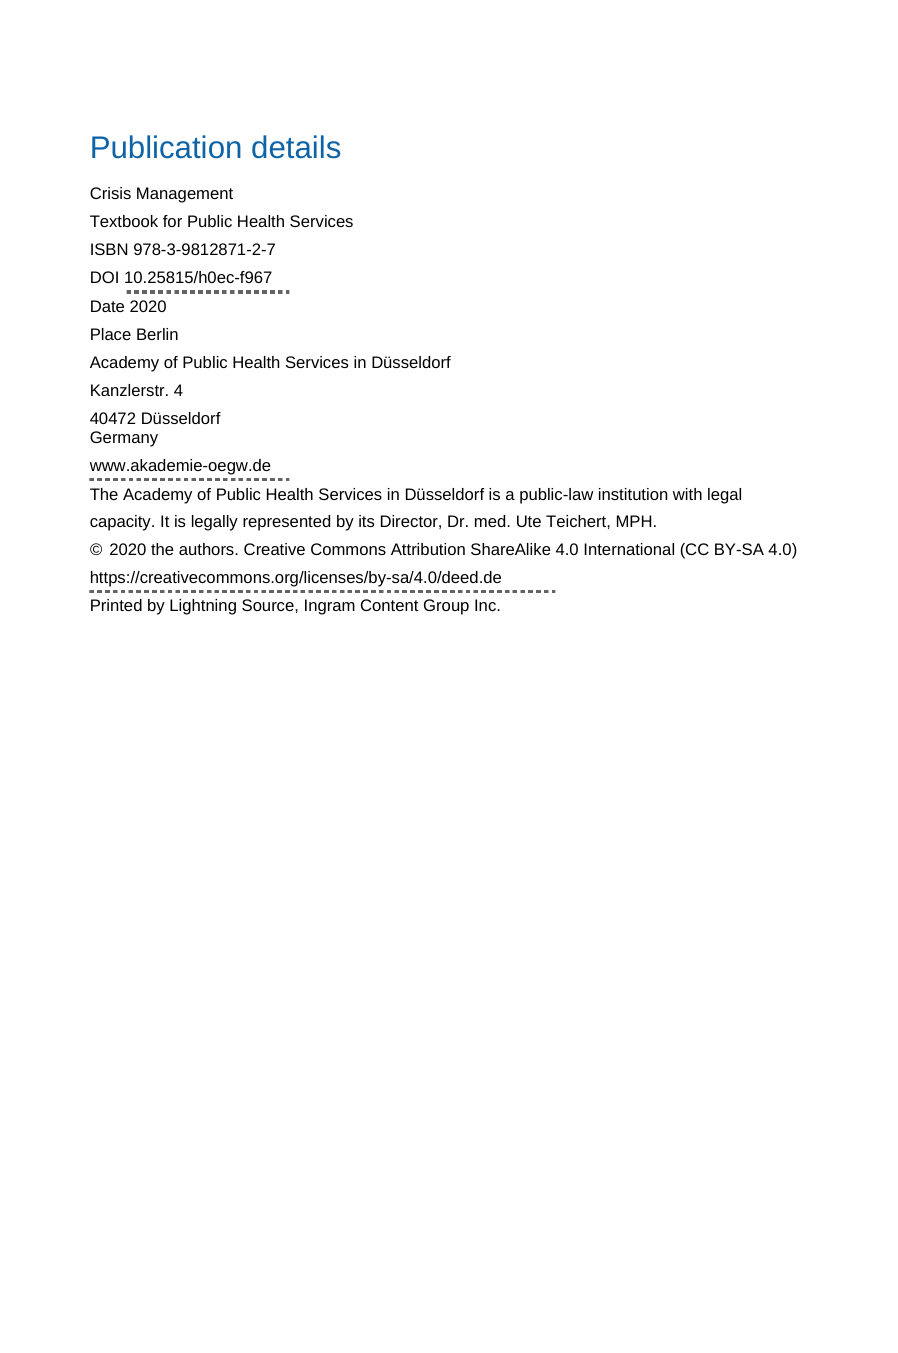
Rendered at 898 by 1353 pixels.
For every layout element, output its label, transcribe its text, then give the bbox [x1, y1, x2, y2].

text Kanzlerstr. 4 [89, 381, 804, 400]
text Printed by Lightning Source, Ingram Content Group Inc. [89, 596, 804, 615]
text DOI 10.25815/h0ec-f967 [89, 268, 804, 287]
text Crisis Management [89, 184, 804, 203]
text Date 2020 [89, 296, 804, 316]
text Academy of Public Health Services in Düsseldorf [89, 353, 804, 372]
text ISBN 978-3-9812871-2-7 [89, 240, 804, 259]
text www.akademie-oegw.de [89, 456, 804, 475]
list 2020 the authors. Creative Commons Attribution ShareAlike 4.0 International (CC BY-SA 4.0) https://creativecommons.org/licenses/by-sa/4.0/deed.de [89, 540, 804, 587]
text The Academy of Public Health Services in Düsseldorf is a public-law institution with legal capacity. It is legally represented by its Director, Dr. med. Ute Teichert, MPH. [89, 484, 785, 531]
text Place Berlin [89, 324, 804, 344]
text 40472 Düsseldorf Germany [89, 409, 804, 447]
text Publication details [89, 129, 804, 165]
picture [126, 290, 290, 294]
text Textbook for Public Health Services [89, 212, 804, 231]
